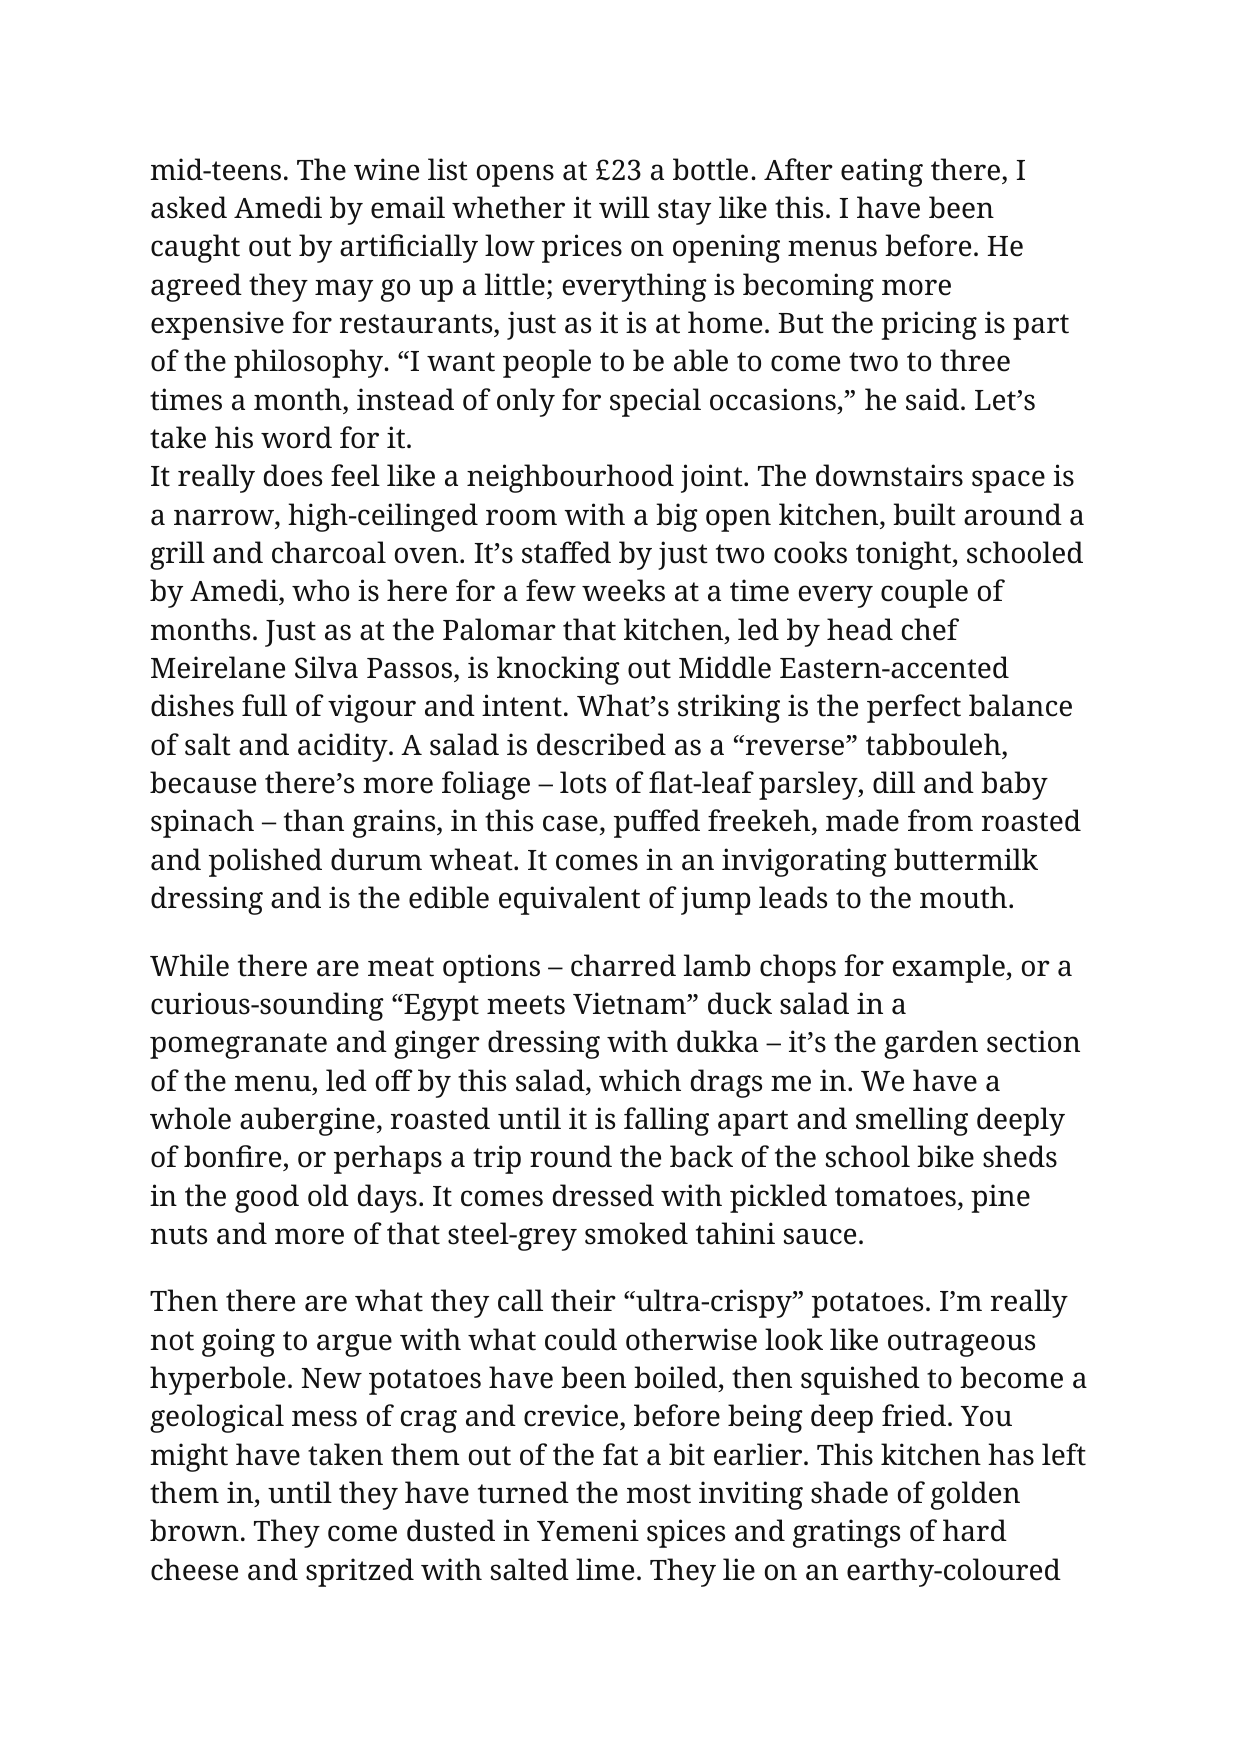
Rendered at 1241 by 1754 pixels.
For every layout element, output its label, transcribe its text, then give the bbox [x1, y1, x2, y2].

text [150, 1282, 1090, 1588]
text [150, 150, 1090, 457]
text While there are meat options – charred lamb chops for example, or a curious-sounding “Egypt meets Vietnam” duck salad in a pomegranate and ginger dressing with dukka – it’s the garden section of the menu, led off by this salad, which drags me in. We have a whole aubergine, roasted until it is falling apart and smelling deeply of bonfire, or perhaps a trip round the back of the school bike sheds in the good old days. It comes dressed with pickled tomatoes, pine nuts and more of that steel-grey smoked tahini sauce. [150, 946, 1090, 1252]
text It really does feel like a neighbourhood joint. The downstairs space is a narrow, high-ceilinged room with a big open kitchen, built around a grill and charcoal oven. It’s staffed by just two cooks tonight, schooled by Amedi, who is here for a few weeks at a time every couple of months. Just as at the Palomar that kitchen, led by head chef Meirelane Silva Passos, is knocking out Middle Eastern-accented dishes full of vigour and intent. What’s striking is the perfect balance of salt and acidity. A salad is described as a “reverse” tabbouleh, because there’s more foliage – lots of flat-leaf parsley, dill and baby spinach – than grains, in this case, puffed freekeh, made from roasted and polished durum wheat. It comes in an invigorating buttermilk dressing and is the edible equivalent of jump leads to the mouth. [150, 457, 1090, 917]
